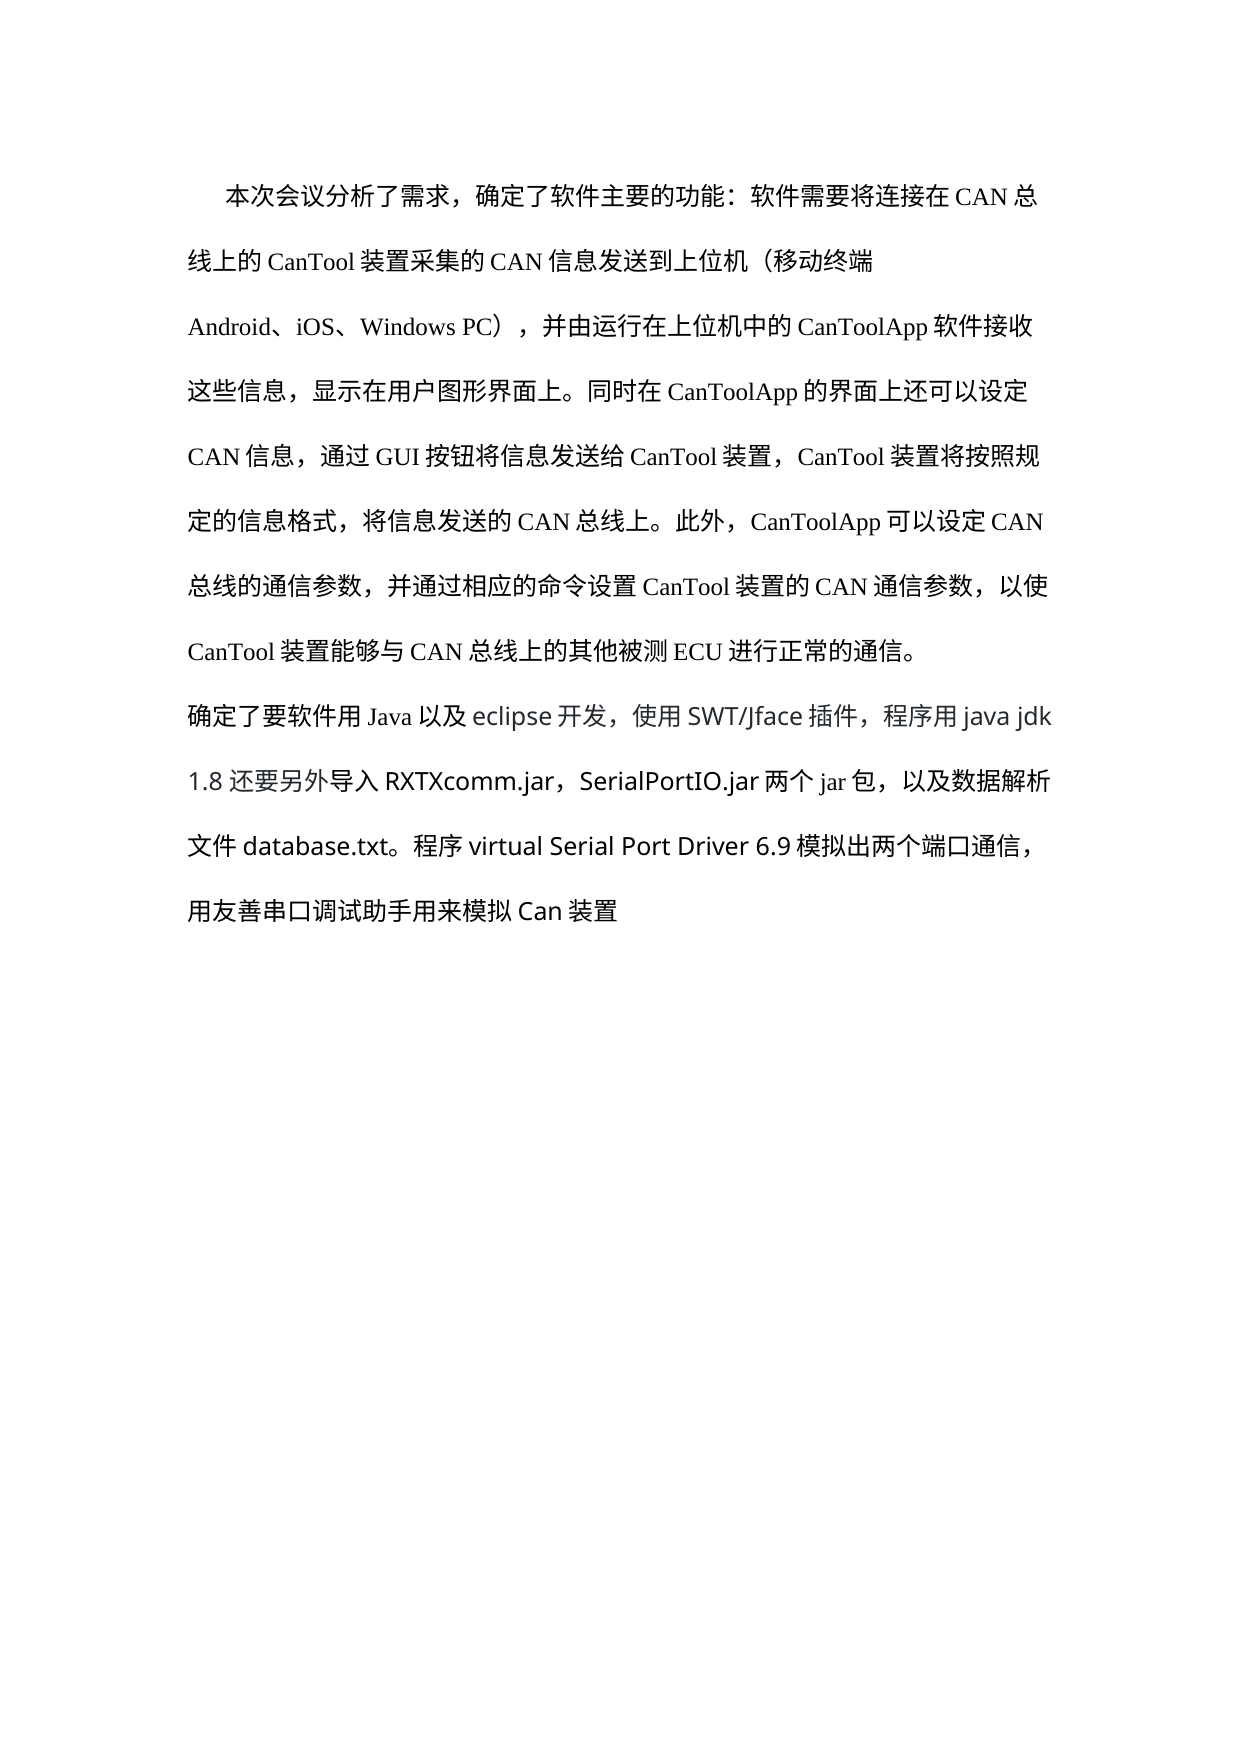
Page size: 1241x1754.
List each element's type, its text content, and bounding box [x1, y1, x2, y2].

text 本次会议分析了需求，确定了软件主要的功能：软件需要将连接在CAN总线上的CanTool装置采集的CAN信息发送到上位机（移动终端Android、iOS、Windows PC），并由运行在上位机中的CanToolApp软件接收这些信息，显示在用户图形界面上。同时在CanToolApp的界面上还可以设定CAN信息，通过GUI按钮将信息发送给CanTool装置，CanTool装置将按照规定的信息格式，将信息发送的CAN总线上。此外，CanToolApp可以设定CAN总线的通信参数，并通过相应的命令设置CanTool装置的CAN通信参数，以使CanTool装置能够与CAN总线上的其他被测ECU进行正常的通信。 [187, 162, 1053, 682]
text 确定了要软件用Java以及eclipse开发，使用SWT/Jface插件，程序用java jdk 1.8 还要另外导入RXTXcomm.jar，SerialPortIO.jar两个jar包，以及数据解析文件database.txt。程序virtual Serial Port Driver 6.9模拟出两个端口通信，用友善串口调试助手用来模拟Can装置 [187, 682, 1053, 942]
